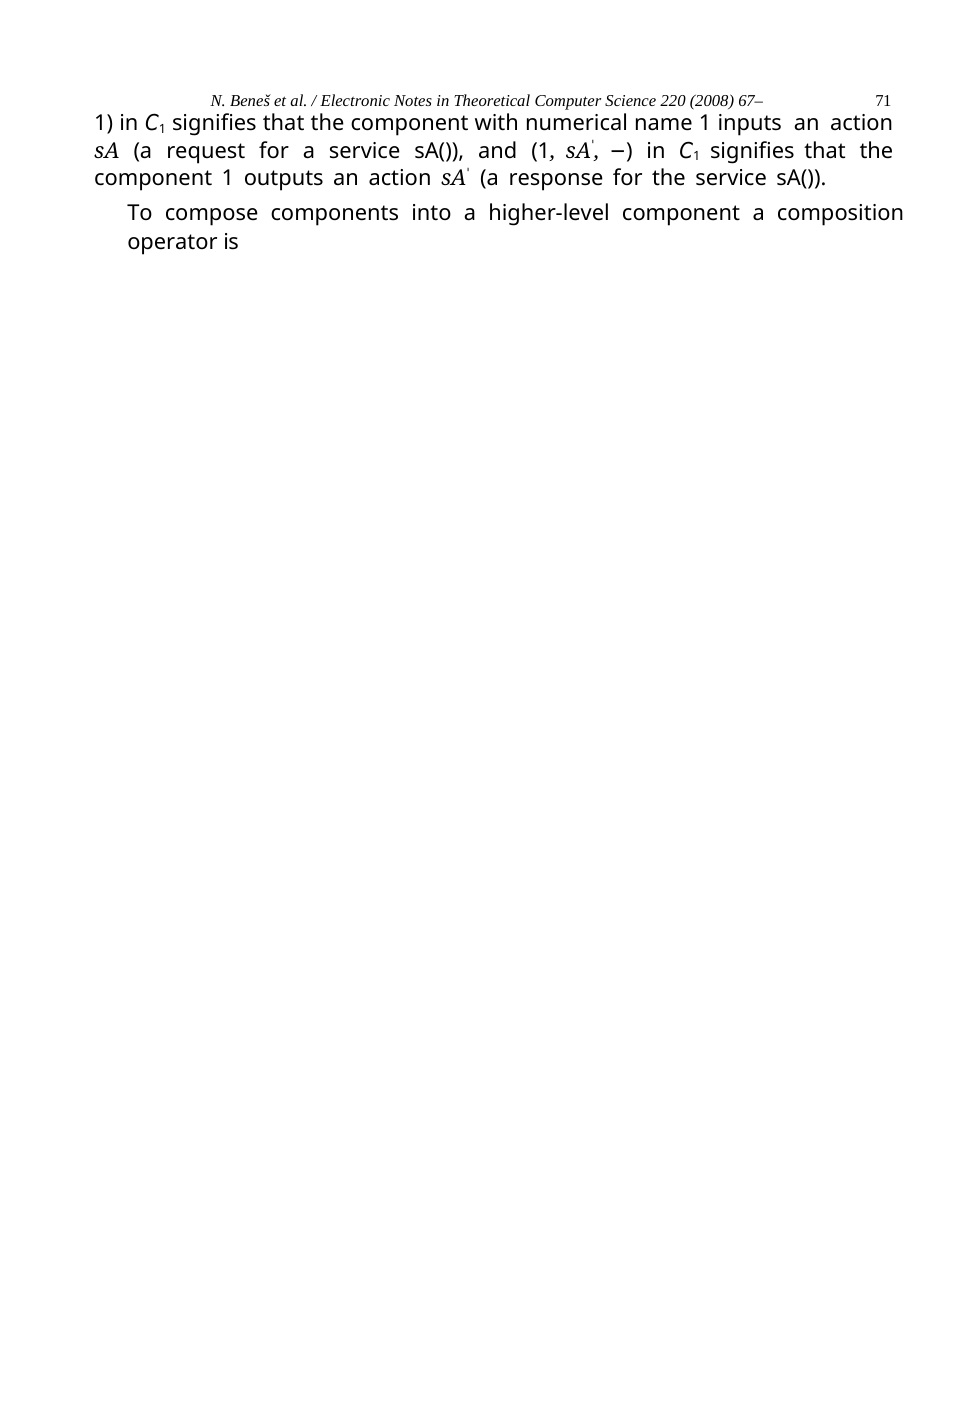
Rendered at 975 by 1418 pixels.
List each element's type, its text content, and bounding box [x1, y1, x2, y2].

text To compose components into a higher-level component a composition operator is [127, 196, 904, 256]
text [94, 108, 893, 191]
